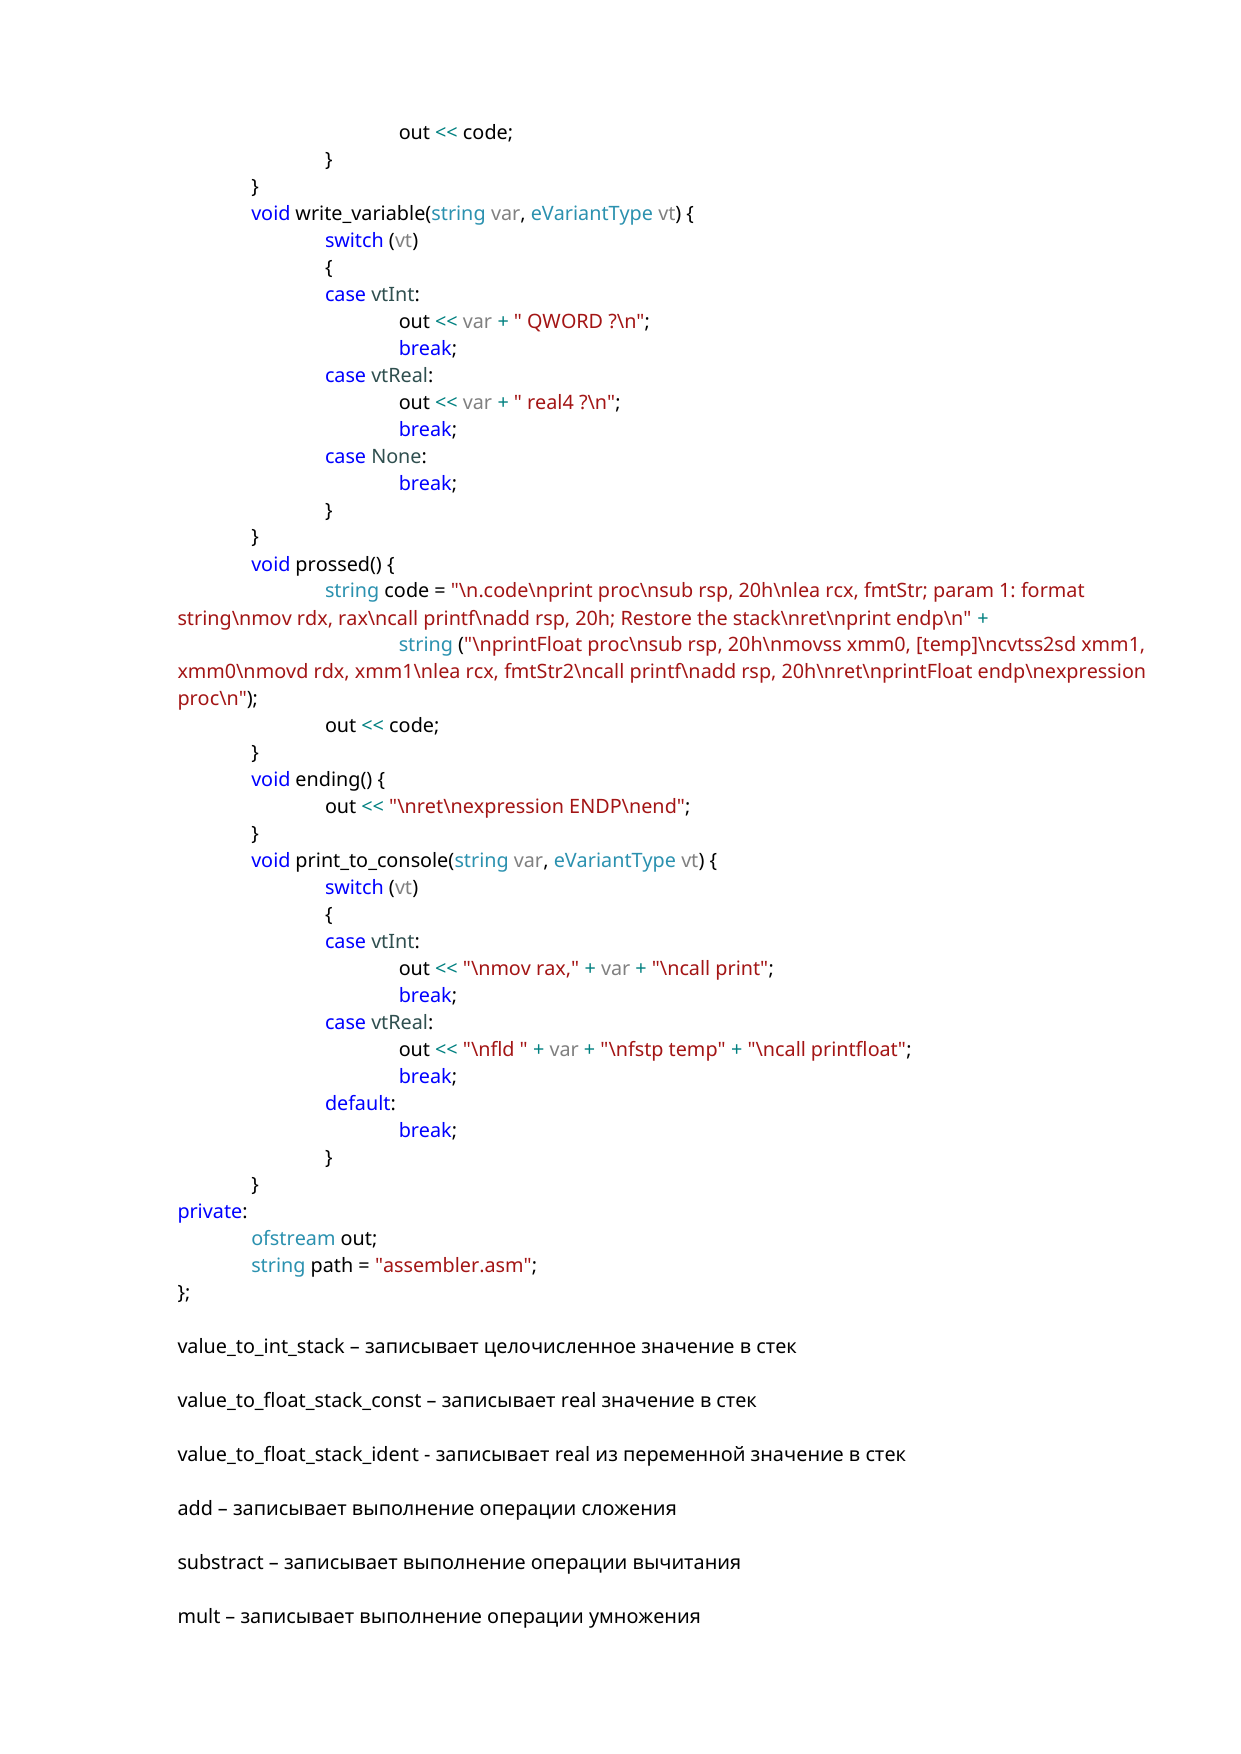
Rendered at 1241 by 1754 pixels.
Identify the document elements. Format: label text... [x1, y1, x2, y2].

text value_to_float_stack_const – записывает real значение в стек [177, 1386, 1152, 1413]
text } [177, 1143, 1152, 1170]
text { [177, 253, 1152, 280]
text void write_variable(string var, eVariantType vt) { [177, 199, 1152, 226]
text string code = "\n.code\nprint proc\nsub rsp, 20h\nlea rcx, fmtStr; param 1: format string\nmov rdx, rax\ncall printf\nadd rsp, 20h; Restore the stack\nret\nprint endp\n" + [177, 577, 1152, 631]
text out << var + " real4 ?\n"; [177, 388, 1152, 415]
text }; [177, 1278, 1152, 1305]
text private: [177, 1197, 1152, 1224]
text break; [177, 1062, 1152, 1089]
text { [177, 901, 1152, 927]
text string ("\nprintFloat proc\nsub rsp, 20h\nmovss xmm0, [temp]\ncvtss2sd xmm1, xmm0\nmovd rdx, xmm1\nlea rcx, fmtStr2\ncall printf\nadd rsp, 20h\nret\nprintFloat endp\nexpression proc\n"); [177, 631, 1152, 712]
text add – записывает выполнение операции сложения [177, 1494, 1152, 1521]
text out << var + " QWORD ?\n"; [177, 307, 1152, 334]
text void print_to_console(string var, eVariantType vt) { [177, 847, 1152, 873]
text } [177, 739, 1152, 766]
text case vtReal: [177, 1008, 1152, 1035]
text void ending() { [177, 766, 1152, 793]
text case vtInt: [177, 927, 1152, 954]
text out << code; [177, 712, 1152, 739]
text case None: [177, 442, 1152, 469]
text case vtInt: [177, 280, 1152, 307]
text case vtReal: [177, 361, 1152, 388]
text out << code; [177, 118, 1152, 145]
text break; [177, 1116, 1152, 1143]
text substract – записывает выполнение операции вычитания [177, 1548, 1152, 1575]
text } [177, 1170, 1152, 1197]
text } [177, 496, 1152, 523]
text } [177, 172, 1152, 199]
text string path = "assembler.asm"; [177, 1251, 1152, 1278]
text switch (vt) [177, 873, 1152, 901]
text ofstream out; [177, 1224, 1152, 1251]
text } [177, 819, 1152, 847]
text break; [177, 415, 1152, 442]
text out << "\nfld " + var + "\nfstp temp" + "\ncall printfloat"; [177, 1035, 1152, 1062]
text out << "\nret\nexpression ENDP\nend"; [177, 793, 1152, 819]
text switch (vt) [177, 226, 1152, 253]
text } [177, 145, 1152, 172]
text break; [177, 334, 1152, 361]
text value_to_int_stack – записывает целочисленное значение в стек [177, 1332, 1152, 1359]
text break; [177, 469, 1152, 496]
text break; [177, 981, 1152, 1008]
text out << "\nmov rax," + var + "\ncall print"; [177, 954, 1152, 981]
text void prossed() { [177, 550, 1152, 577]
text mult – записывает выполнение операции умножения [177, 1602, 1152, 1629]
text value_to_float_stack_ident - записывает real из переменной значение в стек [177, 1440, 1152, 1467]
text } [177, 523, 1152, 550]
text default: [177, 1089, 1152, 1116]
